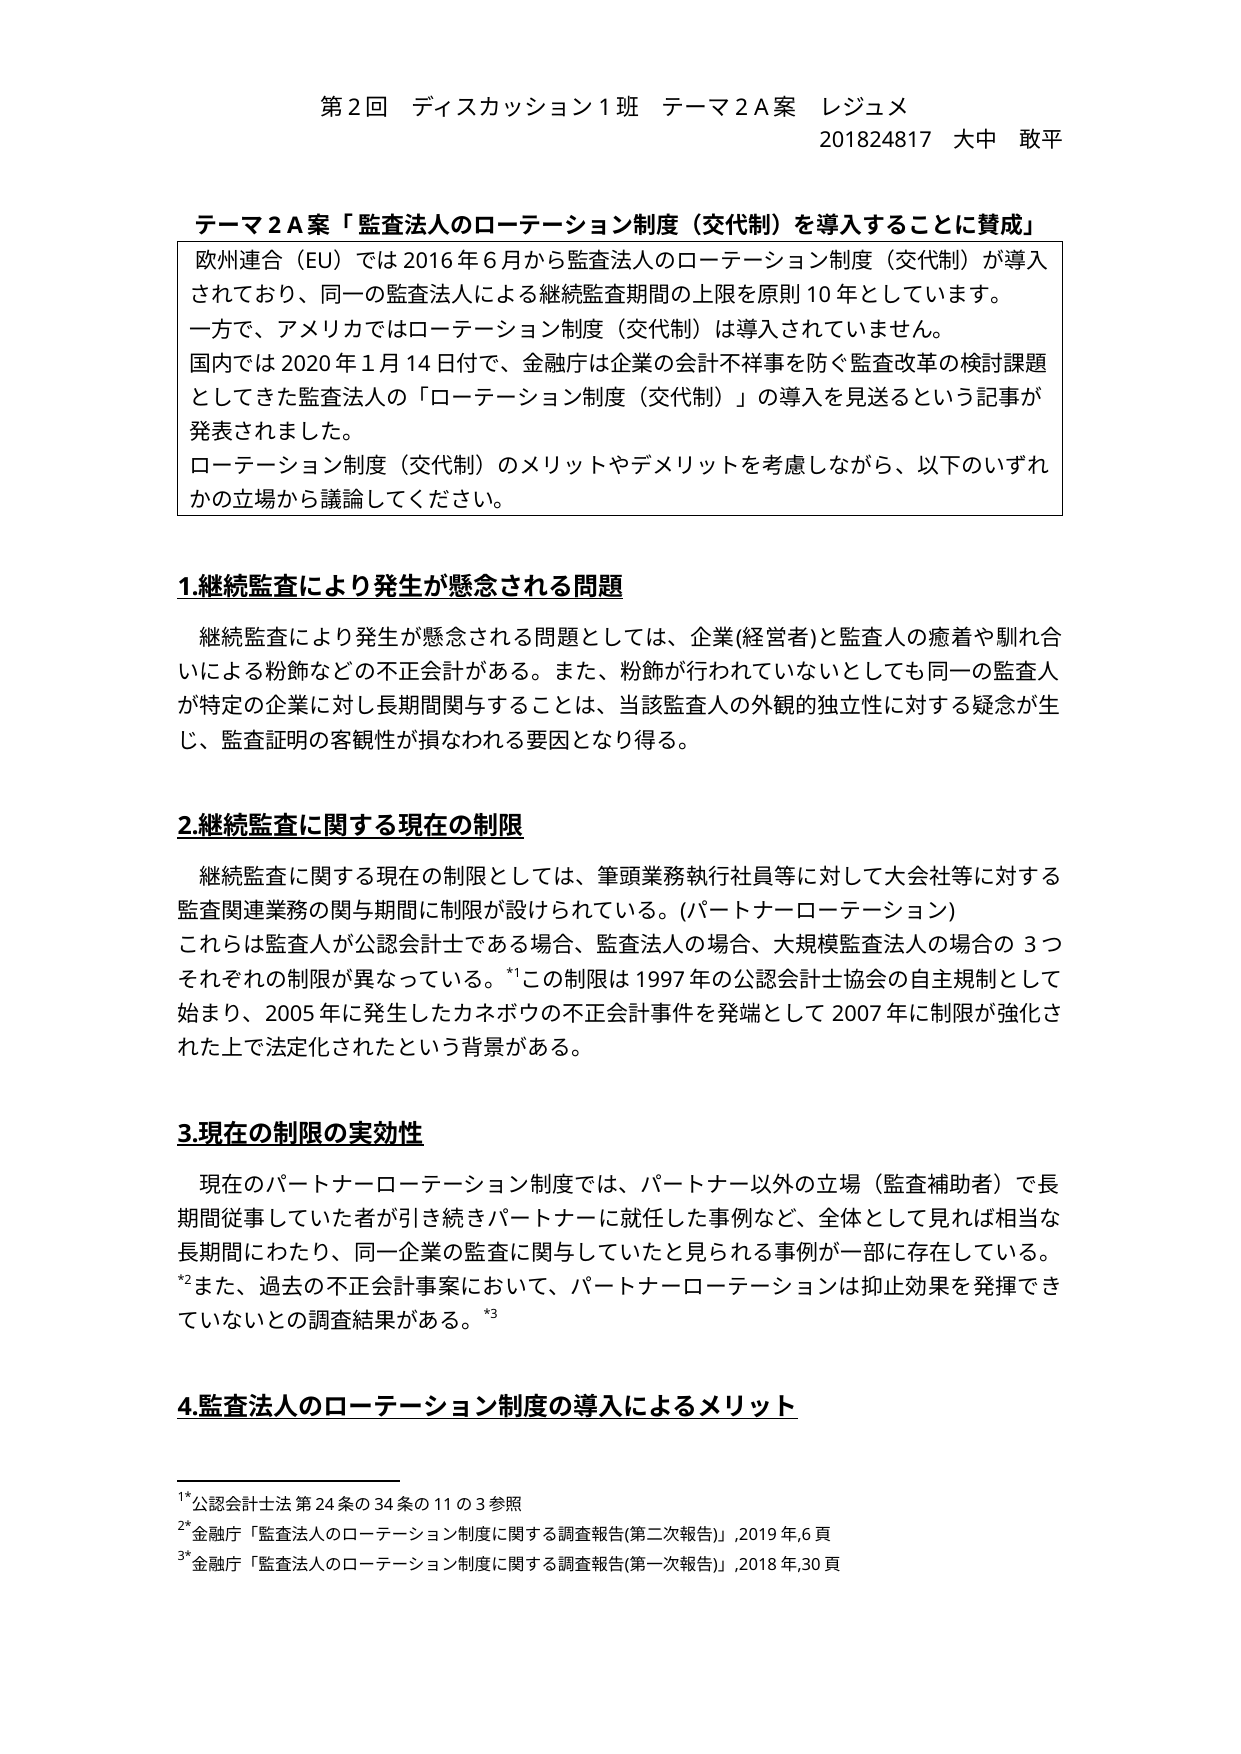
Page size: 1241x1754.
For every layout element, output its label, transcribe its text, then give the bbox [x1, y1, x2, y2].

text これらは監査人が公認会計士である場合、監査法人の場合、大規模監査法人の場合の3つそれぞれの制限が異なっている。*この制限は1997年の公認会計士協会の自主規制として始まり、2005年に発生したカネボウの不正会計事件を発端として2007年に制限が強化された上で法定化されたという背景がある。 [177, 926, 1063, 1063]
text 2.継続監査に関する現在の制限 [177, 790, 1063, 858]
text 1.継続監査により発生が懸念される問題 [177, 551, 1063, 619]
text テーマ2 A案「 監査法人のローテーション制度（交代制）を導入することに賛成」 [177, 207, 1063, 241]
text 継続監査により発生が懸念される問題としては、企業(経営者)と監査人の癒着や馴れ合いによる粉飾などの不正会計がある。また、粉飾が行われていないとしても同一の監査人が特定の企業に対し長期間関与することは、当該監査人の外観的独立性に対する疑念が生じ、監査証明の客観性が損なわれる要因となり得る。 [177, 619, 1063, 756]
text 4.監査法人のローテーション制度の導入によるメリット [177, 1371, 1063, 1439]
text 3.現在の制限の実効性 [177, 1097, 1063, 1166]
table_header 欧州連合（EU）では2016年６月から監査法人のローテーション制度（交代制）が導入されており、同一の監査法人による継続監査期間の上限を原則10 年としています。 一方で、アメリカではローテーション制度（交代制）は導入されていません。 国内では2020年１月14日付で、金融庁は企業の会計不祥事を防ぐ監査改革の検討課題としてきた監査法人の「ローテーション制度（交代制）」の導入を見送るという記事が発表されました。 ローテーション制度（交代制）のメリットやデメリットを考慮しながら、以下のいずれかの立場から議論してください。 [178, 242, 1062, 515]
text 継続監査に関する現在の制限としては、筆頭業務執行社員等に対して大会社等に対する監査関連業務の関与期間に制限が設けられている。(パートナーローテーション) [177, 858, 1063, 926]
text 現在のパートナーローテーション制度では、パートナー以外の立場（監査補助者）で長期間従事していた者が引き続きパートナーに就任した事例など、全体として見れば相当な長期間にわたり、同一企業の監査に関与していたと見られる事例が一部に存在している。*また、過去の不正会計事案において、パートナーローテーションは抑止効果を発揮できていないとの調査結果がある。* [177, 1166, 1063, 1336]
